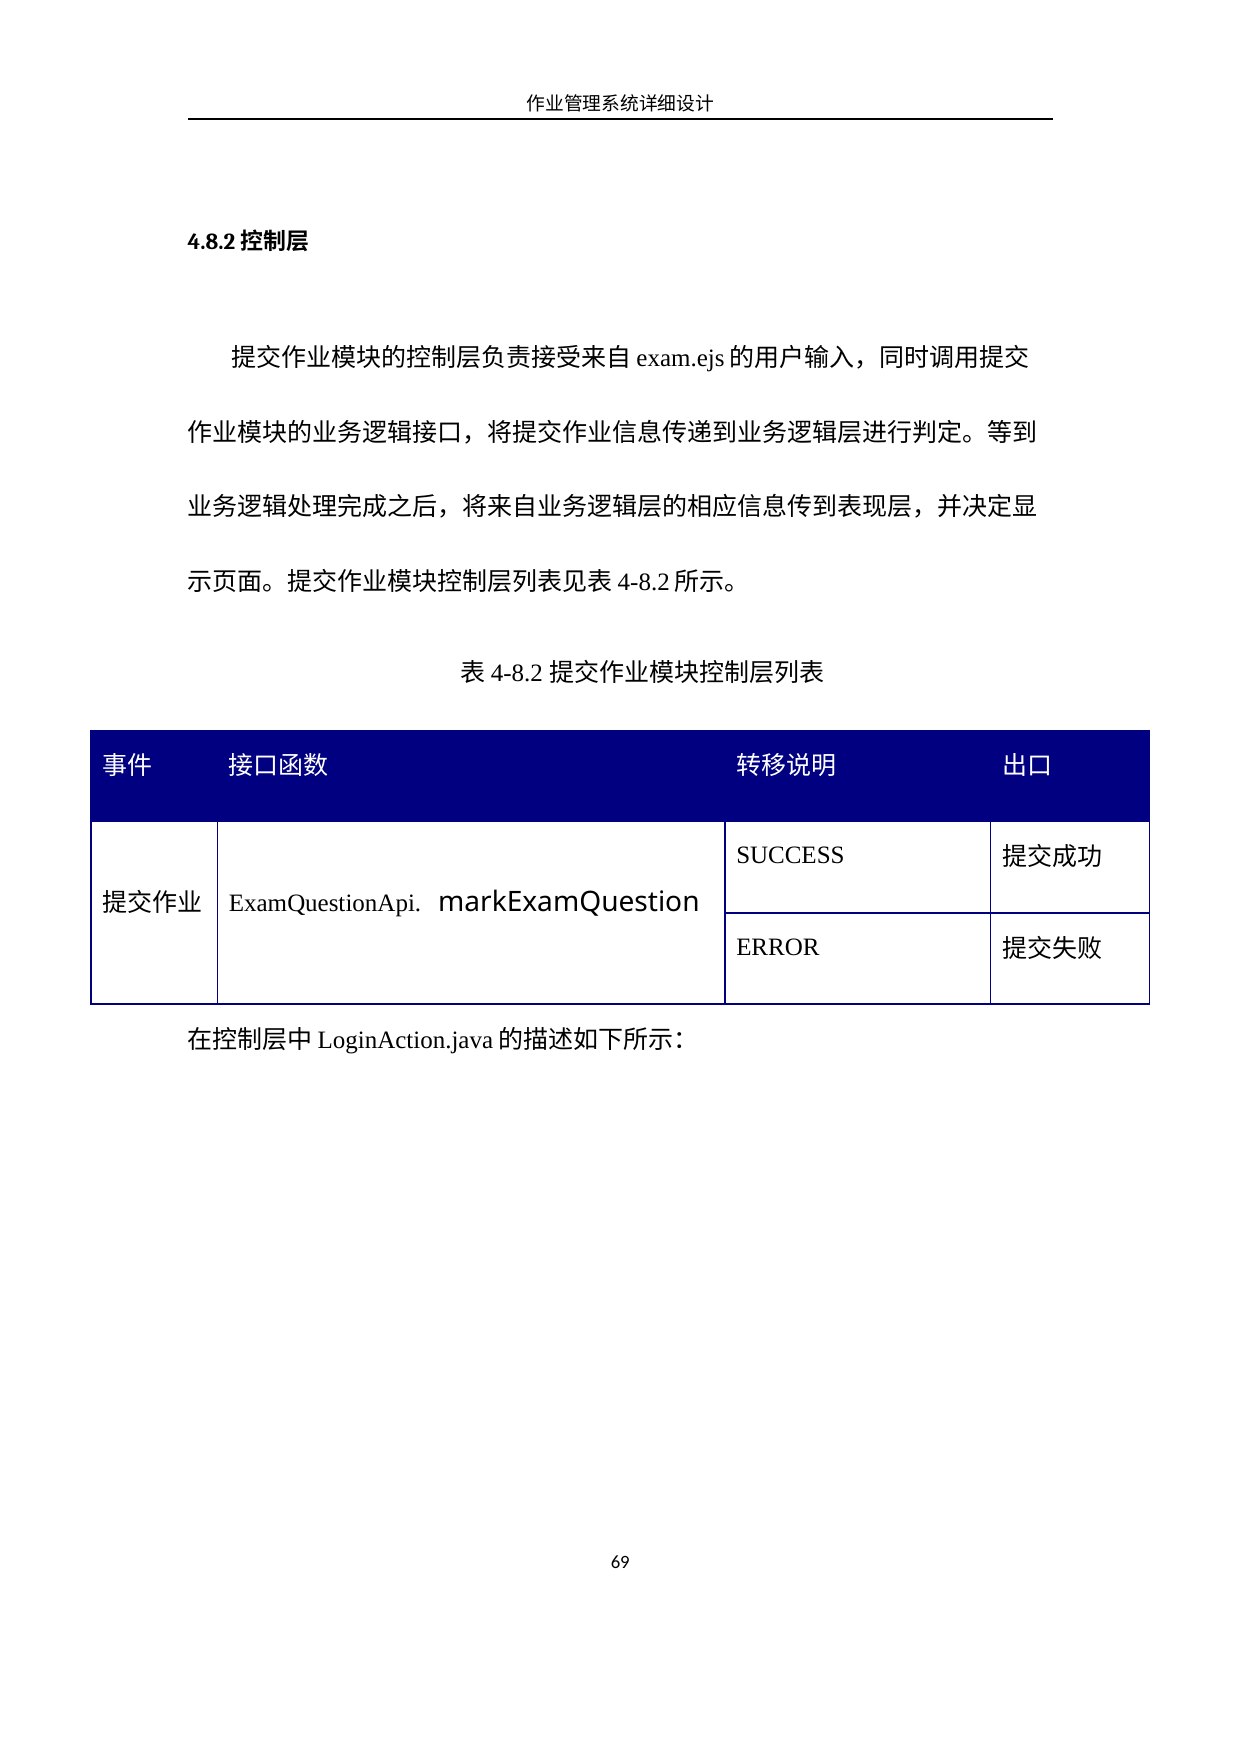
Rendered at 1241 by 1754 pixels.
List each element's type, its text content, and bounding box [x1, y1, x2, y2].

table_cell 提交作业 [92, 822, 217, 1003]
subtitle 4.8.2 控制层 [187, 207, 1053, 272]
text 在控制层中LoginAction.java的描述如下所示： [187, 1005, 1053, 1070]
table_header 出口 [991, 731, 1149, 821]
table_cell 提交成功 [991, 822, 1149, 912]
table_cell ExamQuestionApi. markExamQuestion [218, 822, 724, 1003]
text 提交作业模块的控制层负责接受来自exam.ejs的用户输入，同时调用提交作业模块的业务逻辑接口，将提交作业信息传递到业务逻辑层进行判定。等到业务逻辑处理完成之后，将来自业务逻辑层的相应信息传到表现层，并决定显示页面。提交作业模块控制层列表见表4-8.2所示。 [187, 323, 1053, 612]
table_cell SUCCESS [726, 822, 990, 912]
text 表 4-8.2 提交作业模块控制层列表 [187, 638, 1053, 703]
table_header 事件 [92, 731, 217, 821]
table_cell ERROR [726, 914, 990, 1003]
table_cell 提交失败 [991, 914, 1149, 1003]
table_header 转移说明 [726, 731, 990, 821]
table_header 接口函数 [218, 731, 724, 821]
